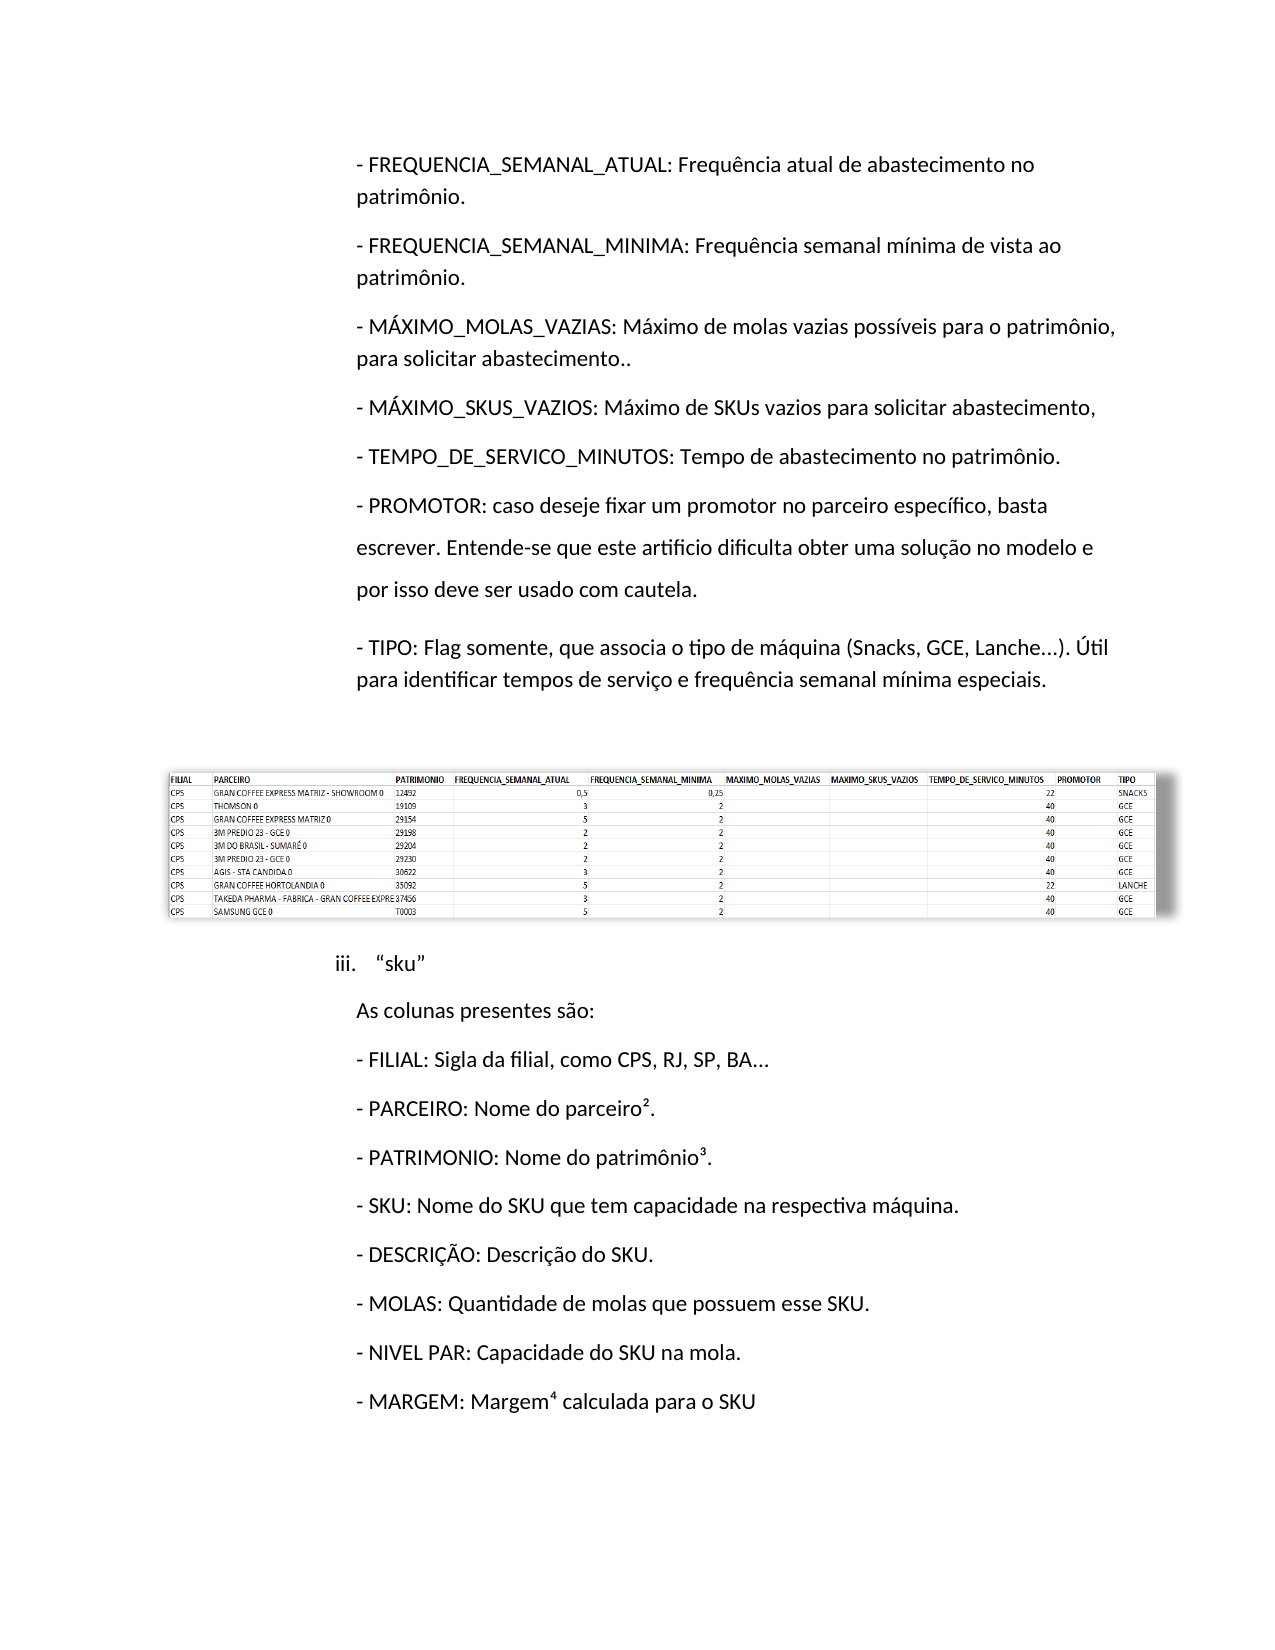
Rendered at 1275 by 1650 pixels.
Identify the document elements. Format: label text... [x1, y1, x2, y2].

text - TEMPO_DE_SERVICO_MINUTOS: Tempo de abastecimento no patrimônio. [356, 442, 1125, 470]
text - MARGEM: Margem⁴ calculada para o SKU [356, 1387, 1125, 1415]
text - SKU: Nome do SKU que tem capacidade na respectiva máquina. [356, 1191, 1125, 1219]
text - PATRIMONIO: Nome do patrimônio³. [356, 1143, 1125, 1171]
text - FREQUENCIA_SEMANAL_ATUAL: Frequência atual de abastecimento no patrimônio. [356, 150, 1125, 210]
text - FREQUENCIA_SEMANAL_MINIMA: Frequência semanal mínima de vista ao patrimônio. [356, 231, 1125, 291]
text - PARCEIRO: Nome do parceiro². [356, 1094, 1125, 1122]
text - DESCRIÇÃO: Descrição do SKU. [356, 1240, 1125, 1268]
text - PROMOTOR: caso deseje fixar um promotor no parceiro específico, basta escrever. Entende-se que este artificio dificulta obter uma solução no modelo e por isso deve ser usado com cautela. [356, 491, 1125, 603]
text - NIVEL PAR: Capacidade do SKU na mola. [356, 1338, 1125, 1366]
text - TIPO: Flag somente, que associa o tipo de máquina (Snacks, GCE, Lanche...). Útil para identificar tempos de serviço e frequência semanal mínima especiais. [356, 633, 1125, 694]
text - MÁXIMO_SKUS_VAZIOS: Máximo de SKUs vazios para solicitar abastecimento, [356, 393, 1125, 421]
picture [168, 773, 1156, 918]
text - MOLAS: Quantidade de molas que possuem esse SKU. [356, 1289, 1125, 1317]
text - MÁXIMO_MOLAS_VAZIAS: Máximo de molas vazias possíveis para o patrimônio, para solicitar abastecimento.. [356, 312, 1125, 372]
text As colunas presentes são: [356, 996, 1125, 1024]
text - FILIAL: Sigla da filial, como CPS, RJ, SP, BA... [356, 1045, 1125, 1073]
list “sku” [356, 949, 1125, 977]
